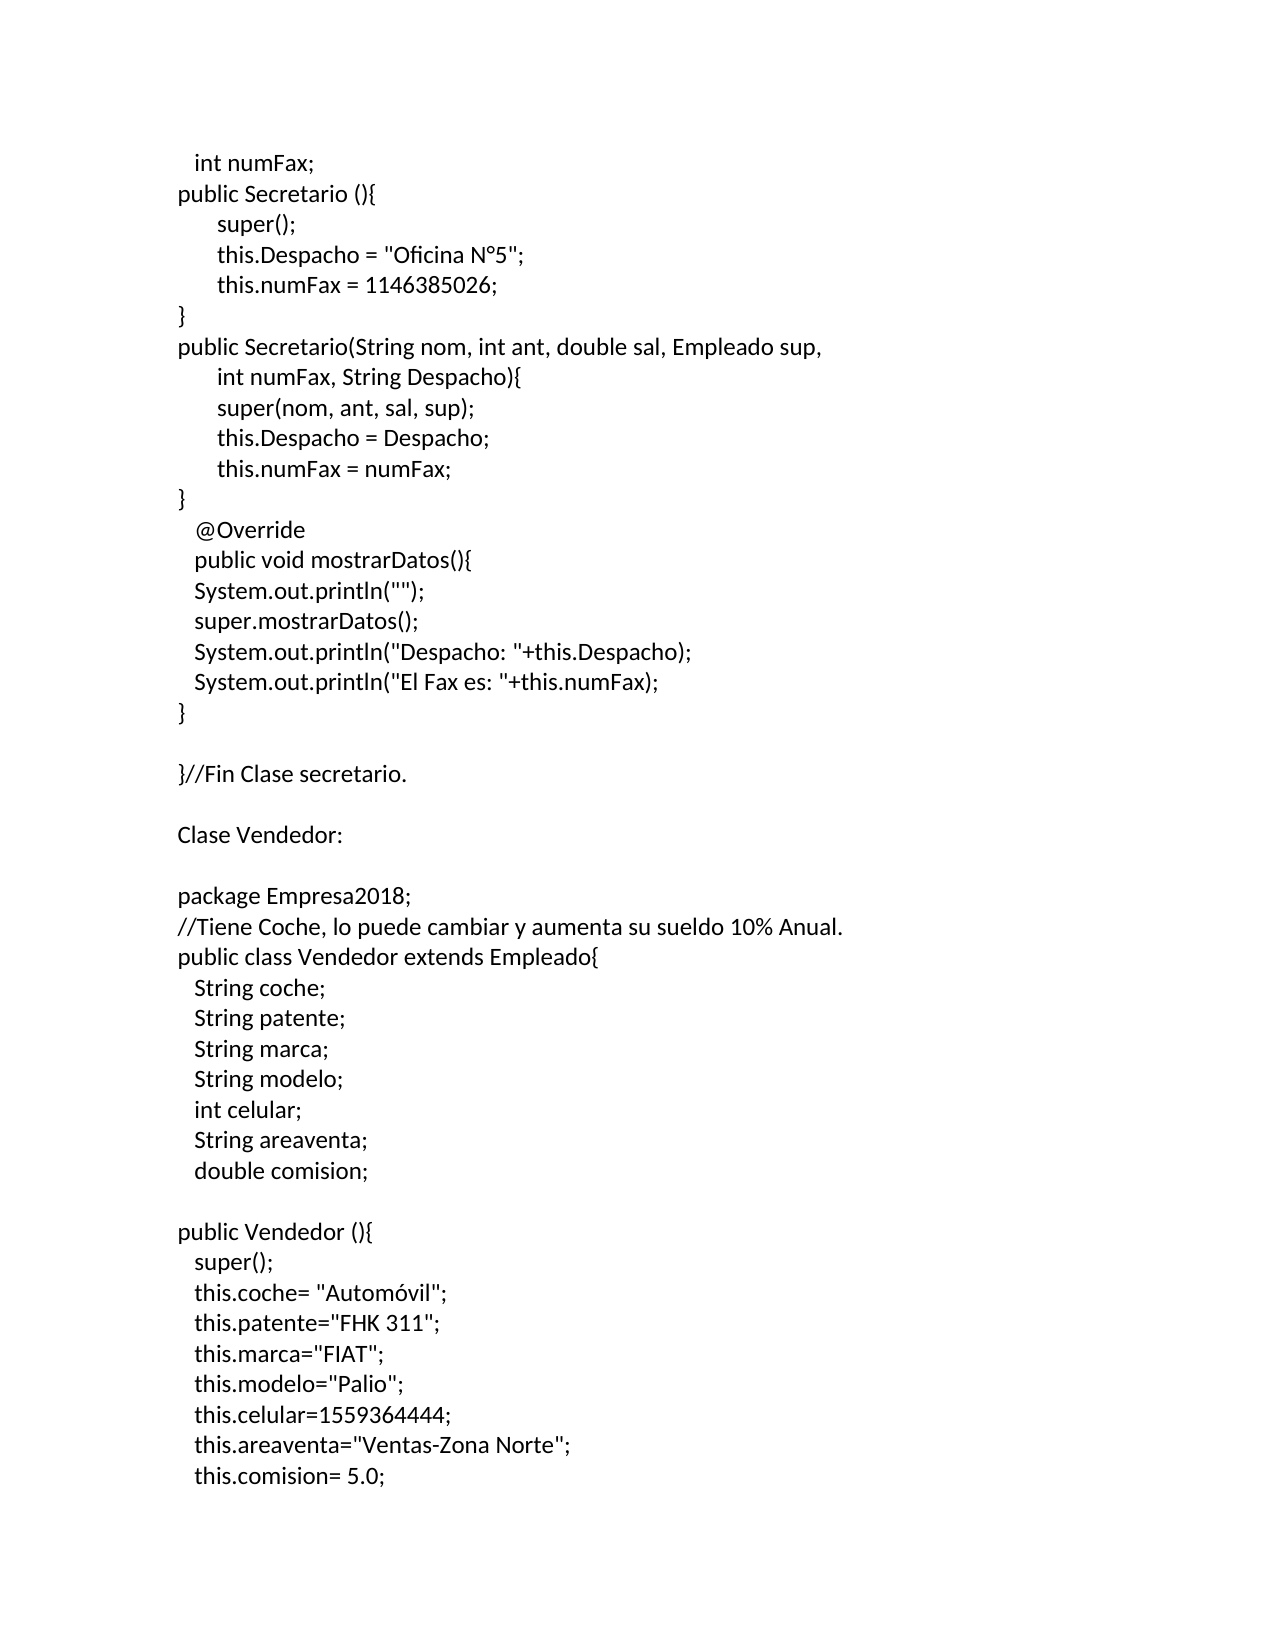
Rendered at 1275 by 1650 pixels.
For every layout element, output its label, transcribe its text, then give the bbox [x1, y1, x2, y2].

text public Secretario (){ [177, 178, 1098, 209]
text } [177, 483, 1098, 514]
text this.Despacho = "Oficina N°5"; [177, 239, 1098, 270]
text this.areaventa="Ventas-Zona Norte"; [177, 1429, 1098, 1460]
text @Override [177, 514, 1098, 544]
text super(nom, ant, sal, sup); [177, 392, 1098, 422]
text public Vendedor (){ [177, 1216, 1098, 1246]
text super.mostrarDatos(); [177, 605, 1098, 636]
text }//Fin Clase secretario. [177, 758, 1098, 788]
text int celular; [177, 1094, 1098, 1124]
text super(); [177, 1246, 1098, 1277]
text super(); [177, 209, 1098, 239]
text double comision; [177, 1155, 1098, 1185]
text String modelo; [177, 1063, 1098, 1094]
text this.coche= "Automóvil"; [177, 1277, 1098, 1307]
text System.out.println("Despacho: "+this.Despacho); [177, 636, 1098, 666]
text this.modelo="Palio"; [177, 1368, 1098, 1399]
text int numFax, String Despacho){ [177, 361, 1098, 392]
text this.numFax = 1146385026; [177, 270, 1098, 300]
text } [177, 300, 1098, 331]
text } [177, 697, 1098, 727]
text this.Despacho = Despacho; [177, 422, 1098, 453]
text this.celular=1559364444; [177, 1399, 1098, 1429]
text String marca; [177, 1033, 1098, 1063]
text this.marca="FIAT"; [177, 1338, 1098, 1368]
text String areaventa; [177, 1124, 1098, 1155]
text this.comision= 5.0; [177, 1460, 1098, 1491]
text String patente; [177, 1002, 1098, 1033]
text int numFax; [177, 148, 1098, 178]
text this.numFax = numFax; [177, 453, 1098, 483]
text public void mostrarDatos(){ [177, 544, 1098, 575]
text System.out.println(""); [177, 575, 1098, 605]
text public Secretario(String nom, int ant, double sal, Empleado sup, [177, 331, 1098, 361]
text package Empresa2018; [177, 880, 1098, 911]
text this.patente="FHK 311"; [177, 1307, 1098, 1338]
text Clase Vendedor: [177, 819, 1098, 849]
text //Tiene Coche, lo puede cambiar y aumenta su sueldo 10% Anual. [177, 911, 1098, 941]
text String coche; [177, 972, 1098, 1002]
text System.out.println("El Fax es: "+this.numFax); [177, 666, 1098, 697]
text public class Vendedor extends Empleado{ [177, 941, 1098, 972]
